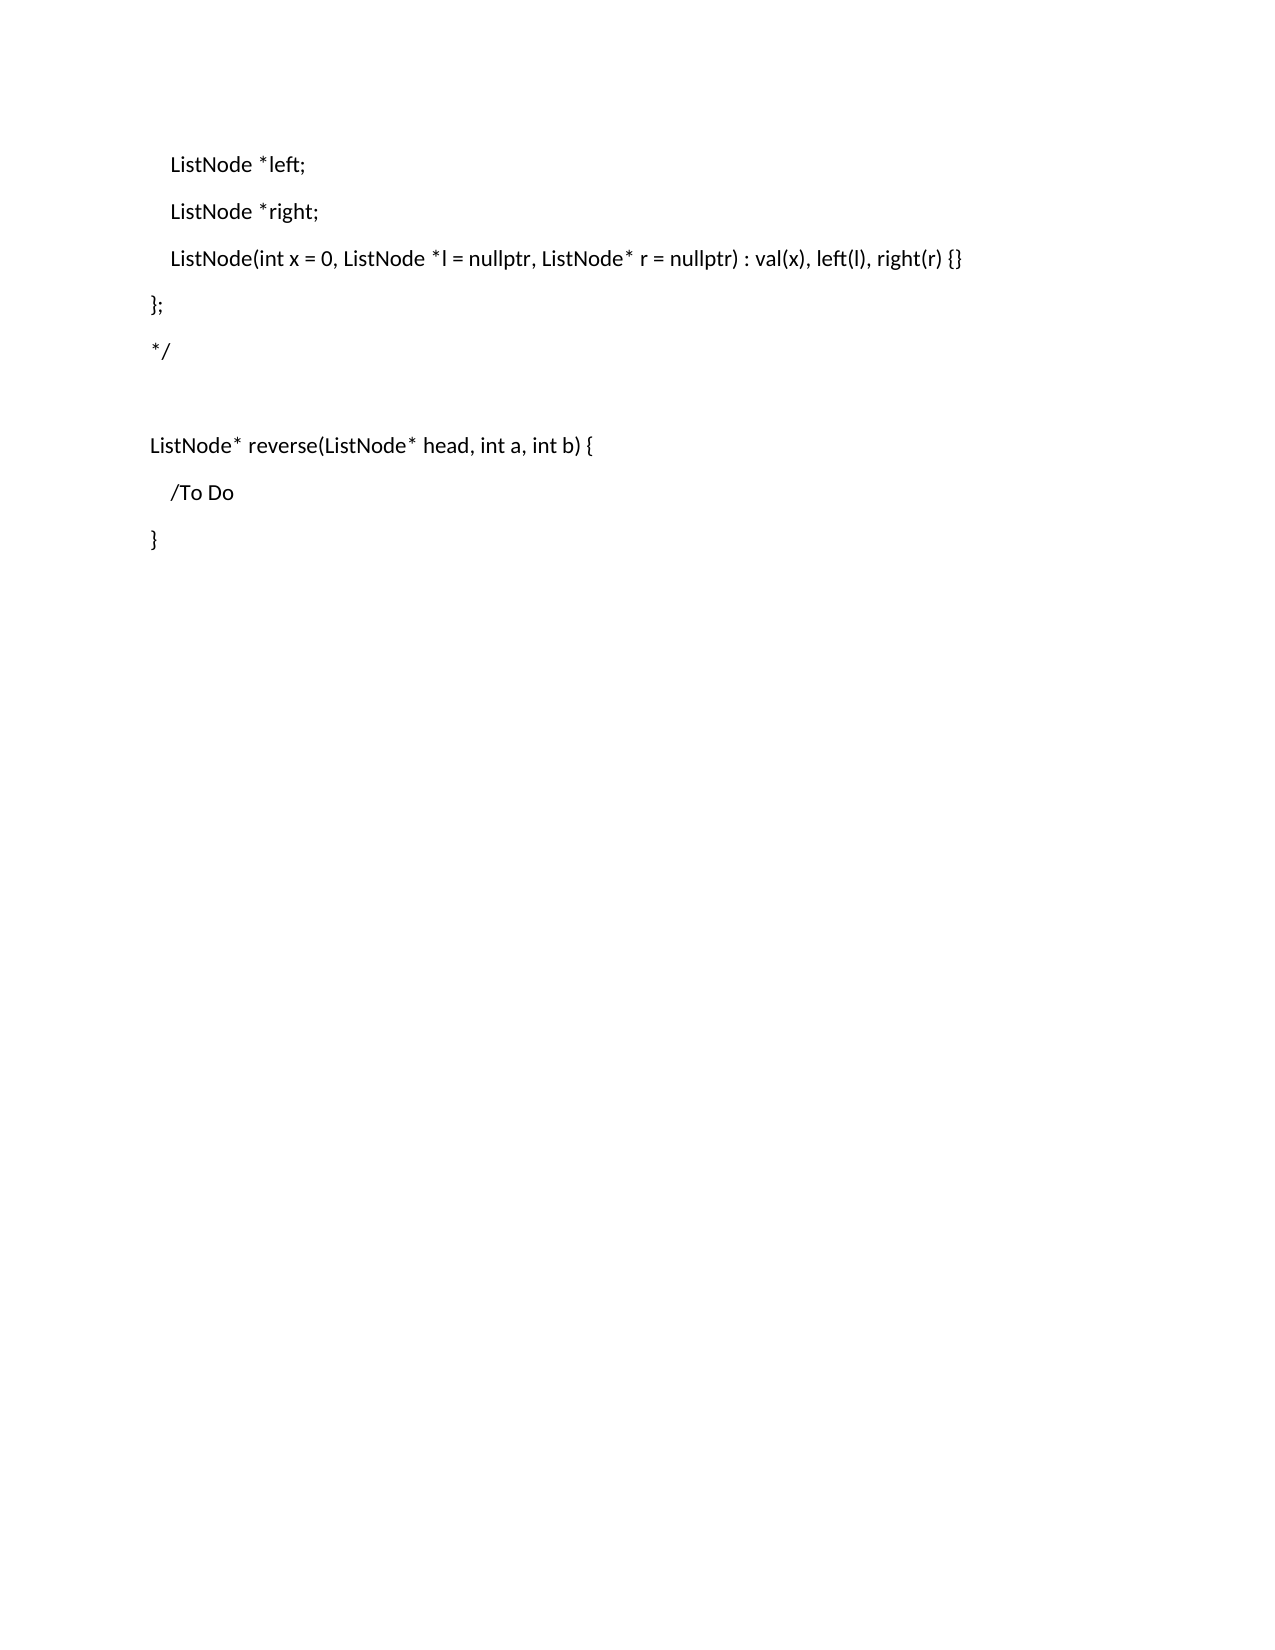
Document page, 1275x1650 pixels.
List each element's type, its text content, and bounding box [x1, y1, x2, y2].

text ListNode *left; [150, 150, 1125, 178]
text */ [150, 337, 1125, 366]
text ListNode* reverse(ListNode* head, int a, int b) { [150, 431, 1125, 459]
text } [150, 525, 1125, 553]
text }; [150, 291, 1125, 319]
text ListNode *right; [150, 197, 1125, 225]
text ListNode(int x = 0, ListNode *l = nullptr, ListNode* r = nullptr) : val(x), left(l), right(r) {} [150, 244, 1125, 272]
text /To Do [150, 478, 1125, 506]
